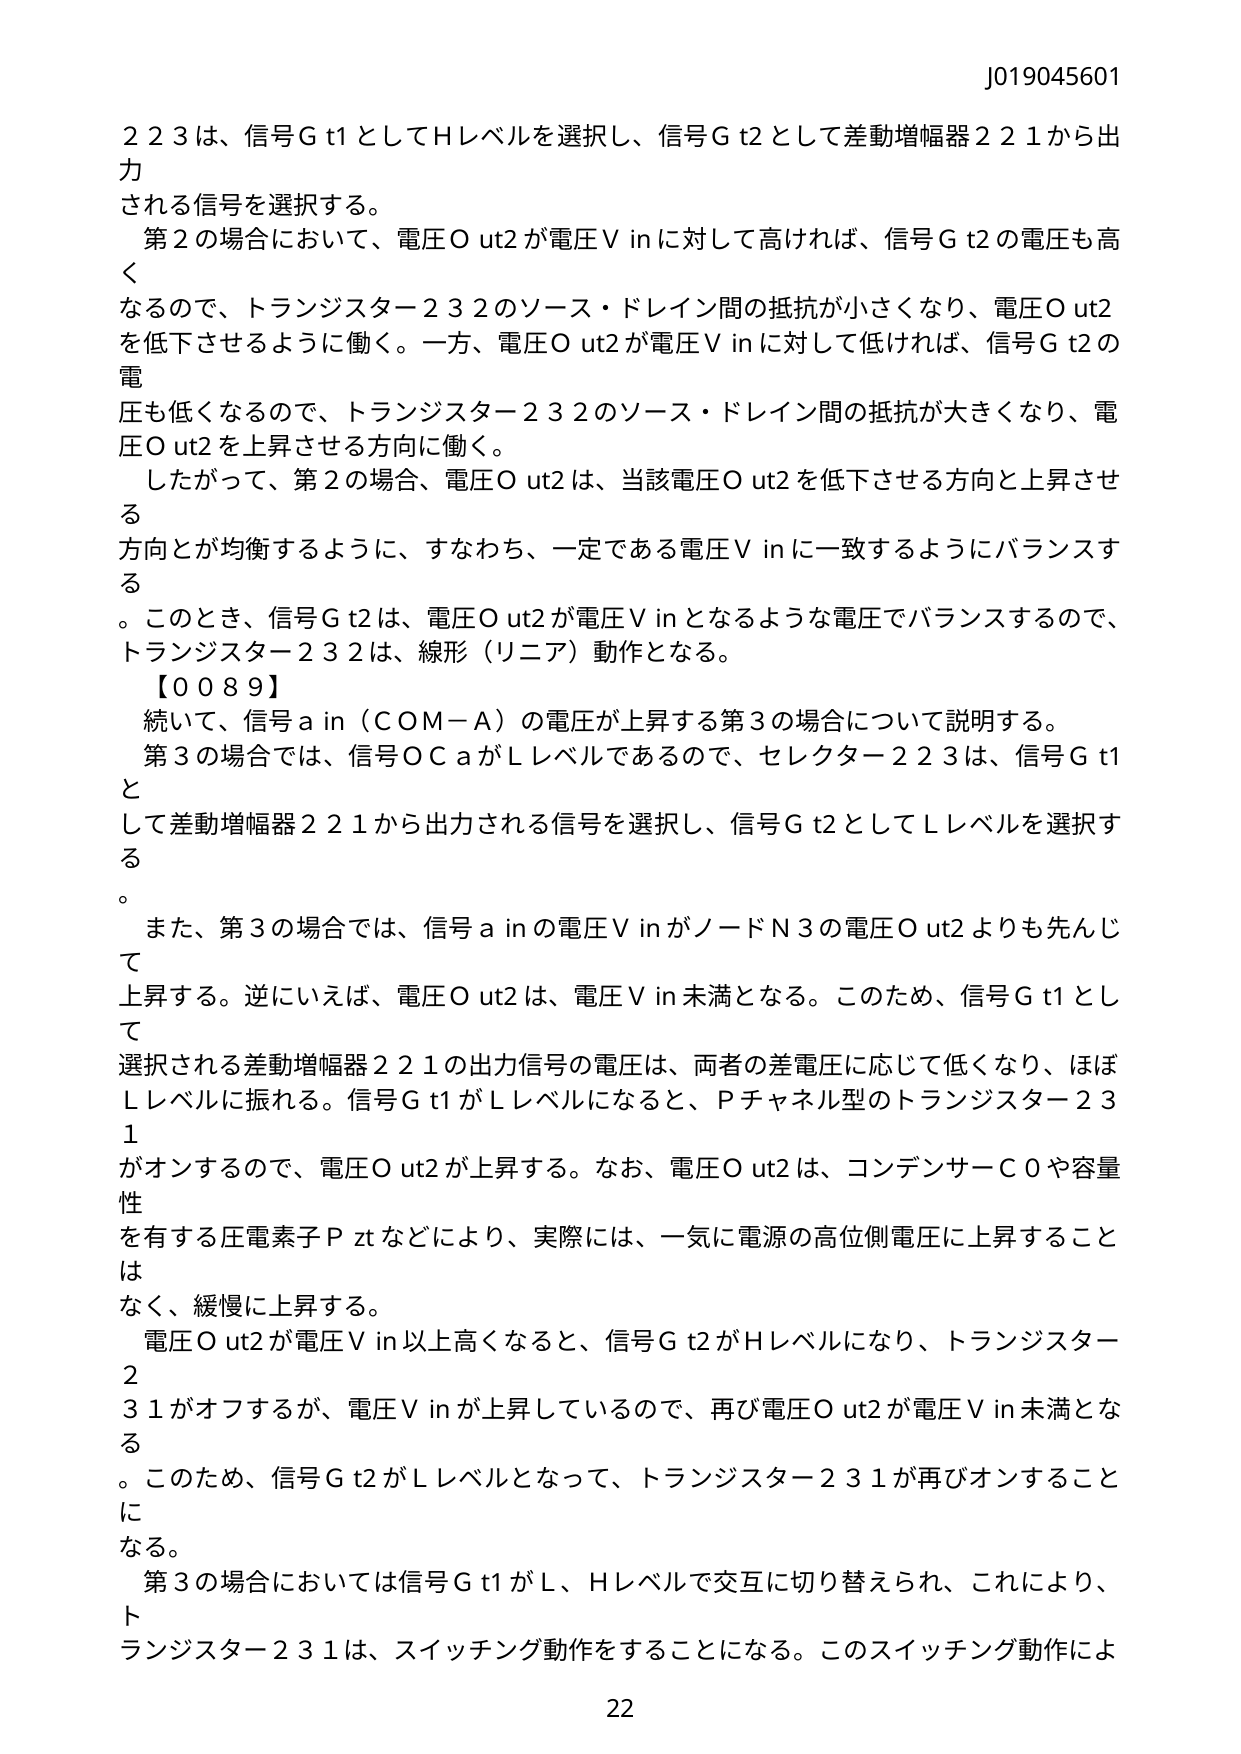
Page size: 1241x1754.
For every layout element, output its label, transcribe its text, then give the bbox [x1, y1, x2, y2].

text ３１がオフするが、電圧Ｖinが上昇しているので、再び電圧Ｏut2が電圧Ｖin未満となる [118, 1391, 1122, 1460]
text 圧も低くなるので、トランジスター２３２のソース・ドレイン間の抵抗が大きくなり、電 [118, 393, 1122, 428]
text また、第３の場合では、信号ａinの電圧ＶinがノードＮ３の電圧Ｏut2よりも先んじて [118, 909, 1122, 978]
text 圧Ｏut2を上昇させる方向に働く。 [118, 428, 1122, 462]
text Ｌレベルに振れる。信号Ｇt1がＬレベルになると、Ｐチャネル型のトランジスター２３１ [118, 1082, 1122, 1150]
text 。 [118, 875, 1122, 909]
text なる。 [118, 1529, 1122, 1563]
text なるので、トランジスター２３２のソース・ドレイン間の抵抗が小さくなり、電圧Ｏut2 [118, 290, 1122, 324]
text 。このため、信号Ｇt2がＬレベルとなって、トランジスター２３１が再びオンすることに [118, 1460, 1122, 1529]
text ランジスター２３１は、スイッチング動作をすることになる。このスイッチング動作によ [118, 1632, 1122, 1667]
text 上昇する。逆にいえば、電圧Ｏut2は、電圧Ｖin未満となる。このため、信号Ｇt1として [118, 978, 1122, 1047]
text 【００８９】 [118, 669, 1122, 703]
text ２２３は、信号Ｇt1としてＨレベルを選択し、信号Ｇt2として差動増幅器２２１から出力 [118, 118, 1122, 187]
text 第２の場合において、電圧Ｏut2が電圧Ｖinに対して高ければ、信号Ｇt2の電圧も高く [118, 221, 1122, 290]
text したがって、第２の場合、電圧Ｏut2は、当該電圧Ｏut2を低下させる方向と上昇させる [118, 462, 1122, 531]
text 方向とが均衡するように、すなわち、一定である電圧Ｖinに一致するようにバランスする [118, 531, 1122, 600]
text を低下させるように働く。一方、電圧Ｏut2が電圧Ｖinに対して低ければ、信号Ｇt2の電 [118, 324, 1122, 393]
text がオンするので、電圧Ｏut2が上昇する。なお、電圧Ｏut2は、コンデンサーＣ０や容量性 [118, 1150, 1122, 1219]
text 続いて、信号ａin（ＣＯＭ－Ａ）の電圧が上昇する第３の場合について説明する。 [118, 703, 1122, 737]
text して差動増幅器２２１から出力される信号を選択し、信号Ｇt2としてＬレベルを選択する [118, 806, 1122, 875]
text トランジスター２３２は、線形（リニア）動作となる。 [118, 634, 1122, 669]
text 。このとき、信号Ｇt2は、電圧Ｏut2が電圧Ｖinとなるような電圧でバランスするので、 [118, 600, 1122, 634]
text 第３の場合では、信号ＯＣａがＬレベルであるので、セレクター２２３は、信号Ｇt1と [118, 737, 1122, 806]
text を有する圧電素子Ｐztなどにより、実際には、一気に電源の高位側電圧に上昇することは [118, 1219, 1122, 1288]
text 第３の場合においては信号Ｇt1がＬ、Ｈレベルで交互に切り替えられ、これにより、ト [118, 1563, 1122, 1632]
text 電圧Ｏut2が電圧Ｖin以上高くなると、信号Ｇt2がＨレベルになり、トランジスター２ [118, 1322, 1122, 1391]
text なく、緩慢に上昇する。 [118, 1288, 1122, 1322]
text 選択される差動増幅器２２１の出力信号の電圧は、両者の差電圧に応じて低くなり、ほぼ [118, 1047, 1122, 1082]
text される信号を選択する。 [118, 187, 1122, 221]
